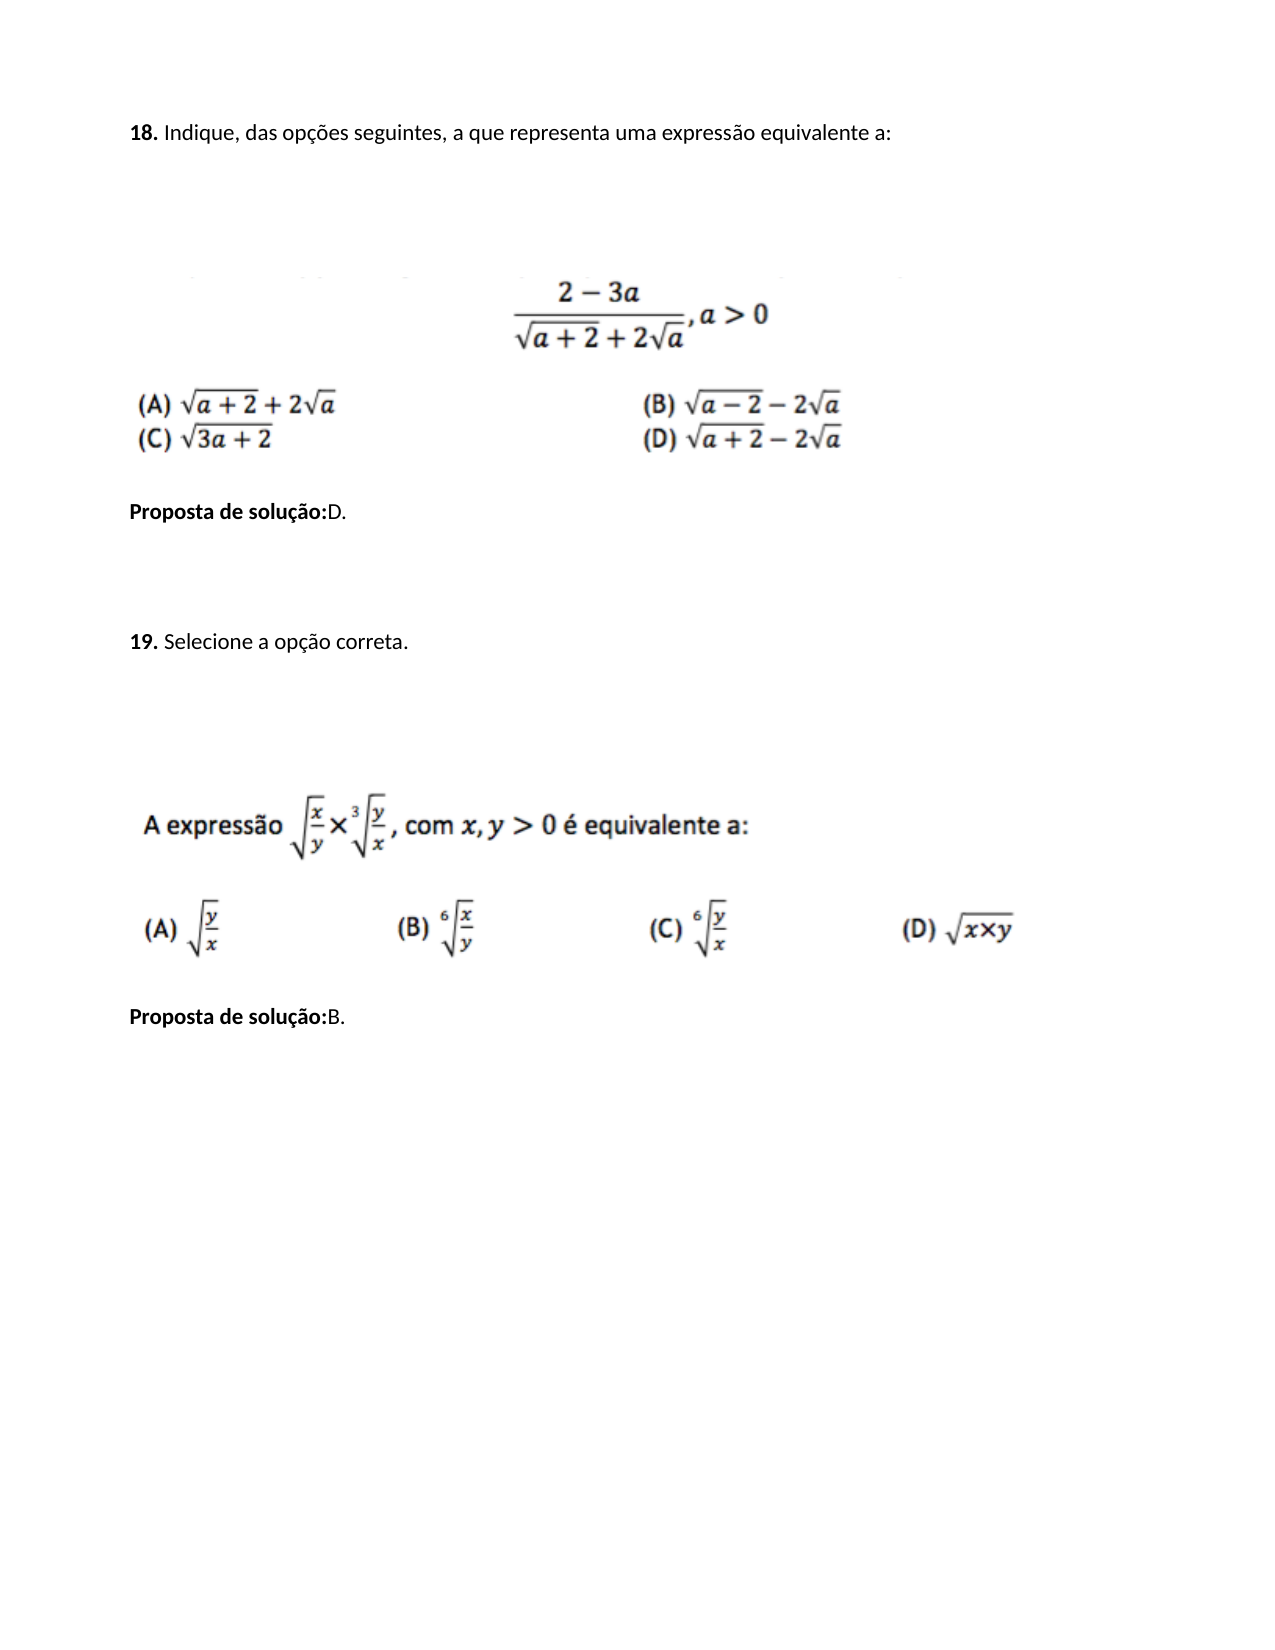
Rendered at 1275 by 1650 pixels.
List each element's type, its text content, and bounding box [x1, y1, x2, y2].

table_header 19. Selecione a opção correta. Proposta de solução:B. [118, 627, 1157, 1087]
table_header 18. Indique, das opções seguintes, a que representa uma expressão equivalente a: Proposta de solução:D. [118, 118, 1157, 582]
picture [129, 786, 1146, 977]
picture [129, 277, 1146, 473]
